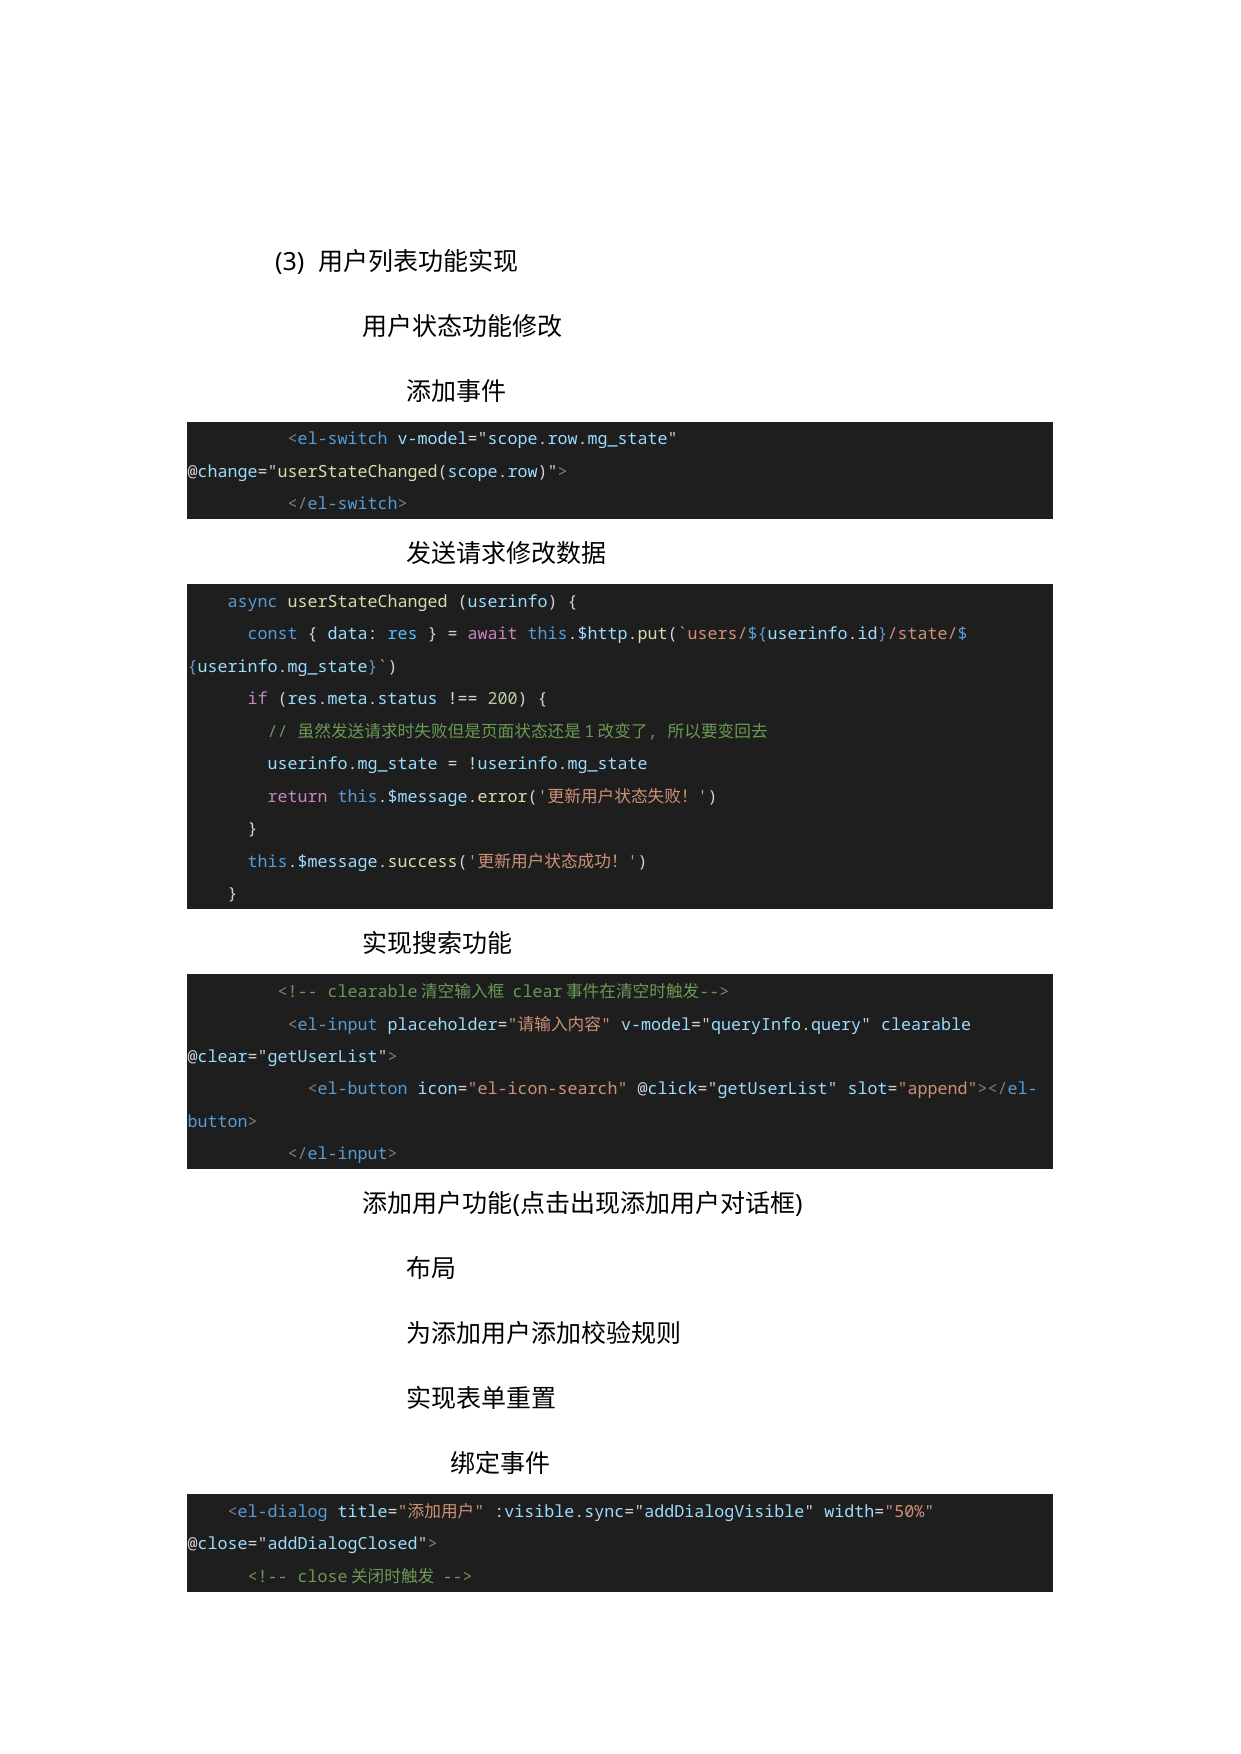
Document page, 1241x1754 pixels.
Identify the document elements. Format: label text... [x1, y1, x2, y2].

text <el-dialog title="添加用户" :visible.sync="addDialogVisible" width="50%" @close="addDialogClosed"> [187, 1494, 1053, 1559]
text <!-- clearable清空输入框 clear事件在清空时触发--> [187, 974, 1053, 1007]
text return this.$message.error('更新用户状态失败！') [187, 779, 1053, 812]
list 添加用户功能(点击出现添加用户对话框) [319, 1169, 1053, 1234]
text if (res.meta.status !== 200) { [187, 682, 1053, 714]
text // 虽然发送请求时失败但是页面状态还是1改变了, 所以要变回去 [187, 714, 1053, 747]
text async userStateChanged (userinfo) { [187, 584, 1053, 617]
text userinfo.mg_state = !userinfo.mg_state [187, 747, 1053, 779]
text </el-input> [187, 1137, 1053, 1169]
text <!-- close关闭时触发 --> [187, 1559, 1053, 1592]
text } [187, 812, 1053, 844]
list 实现表单重置 [362, 1364, 1053, 1429]
text </el-switch> [187, 487, 1053, 519]
text <el-button icon="el-icon-search" @click="getUserList" slot="append"></el-button> [187, 1072, 1053, 1137]
text this.$message.success('更新用户状态成功！') [187, 844, 1053, 877]
list 实现搜索功能 [319, 909, 1053, 974]
list 用户列表功能实现 [231, 227, 1053, 292]
list 为添加用户添加校验规则 [362, 1299, 1053, 1364]
text <el-input placeholder="请输入内容" v-model="queryInfo.query" clearable @clear="getUserList"> [187, 1007, 1053, 1072]
list 绑定事件 [406, 1429, 1053, 1494]
list 添加事件 [362, 357, 1053, 422]
text <el-switch v-model="scope.row.mg_state" @change="userStateChanged(scope.row)"> [187, 422, 1053, 487]
list 发送请求修改数据 [362, 519, 1053, 584]
list 用户状态功能修改 [319, 292, 1053, 357]
list 布局 [362, 1234, 1053, 1299]
text const { data: res } = await this.$http.put(`users/${userinfo.id}/state/${userinfo.mg_state}`) [187, 617, 1053, 682]
text } [187, 877, 1053, 909]
